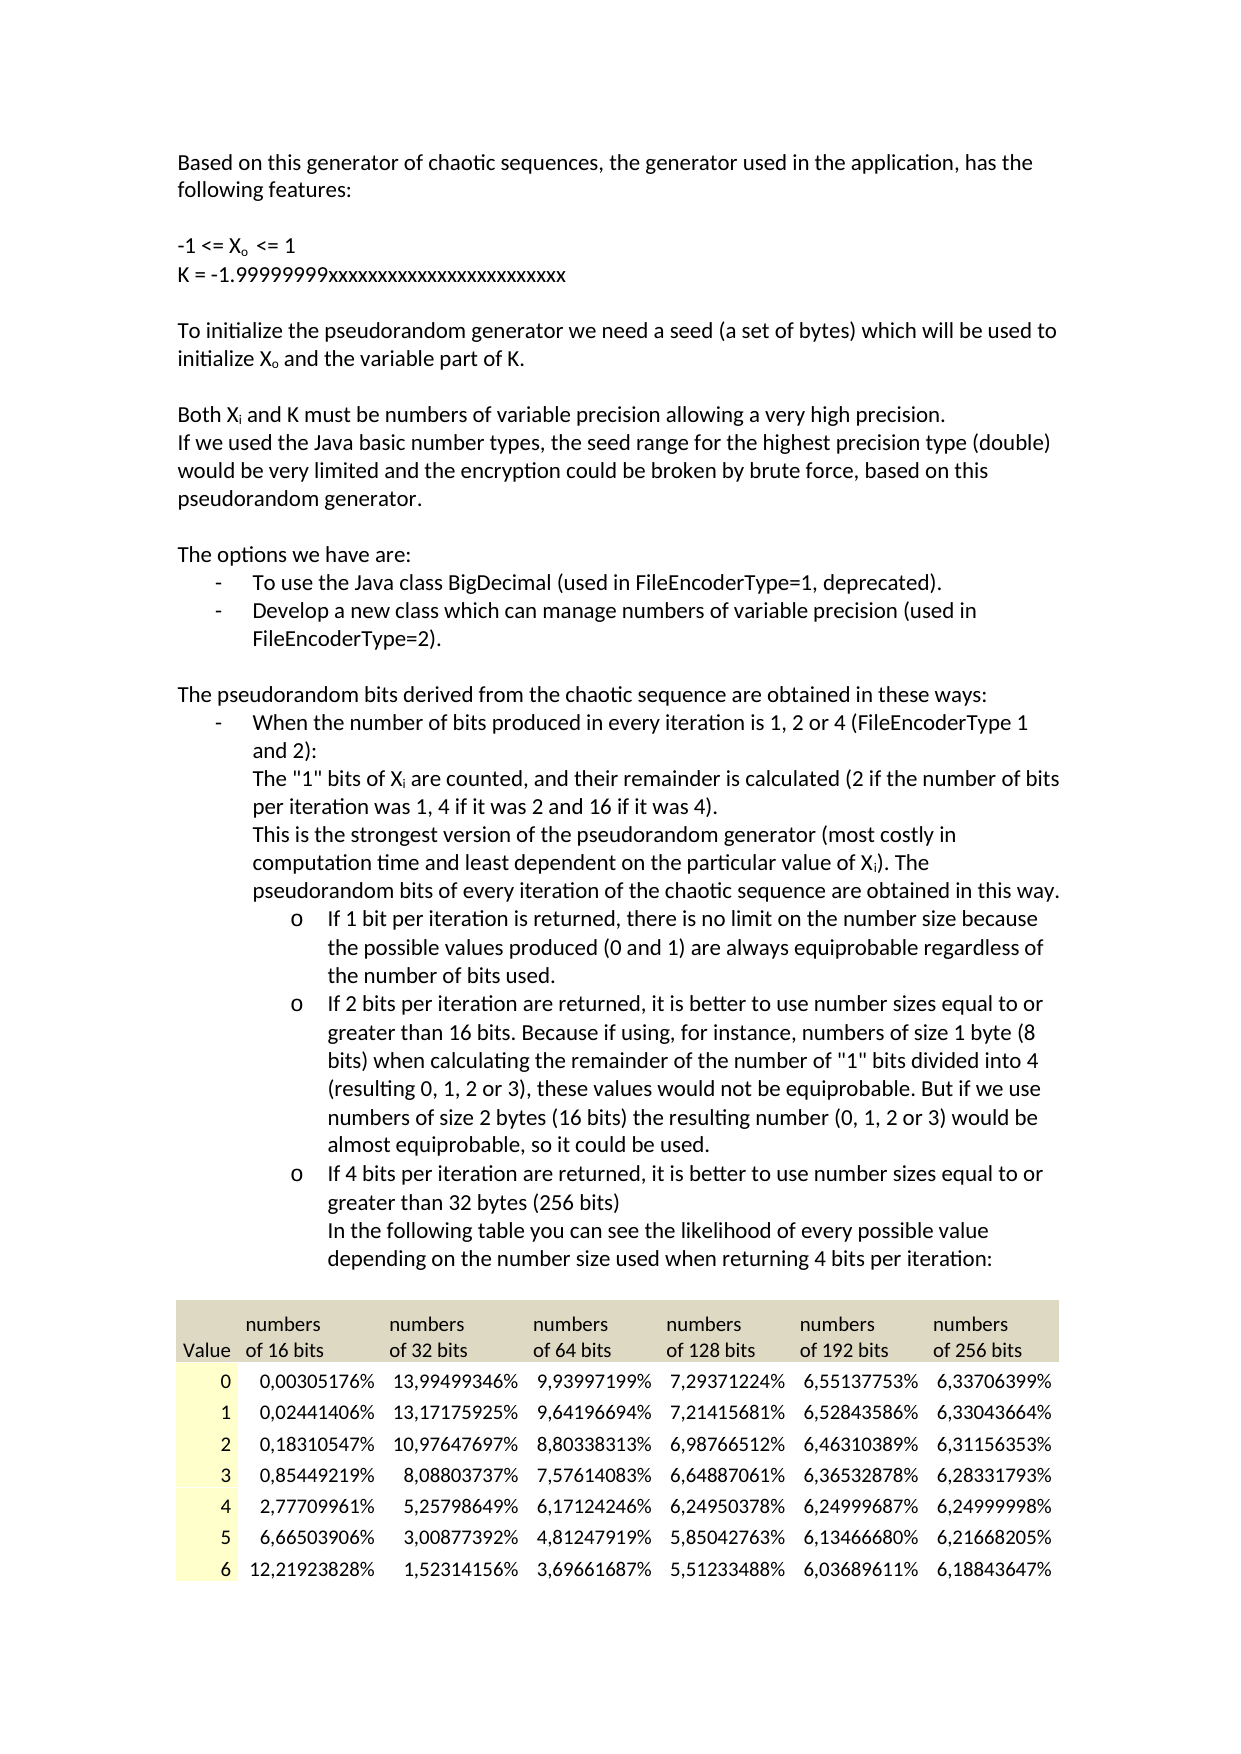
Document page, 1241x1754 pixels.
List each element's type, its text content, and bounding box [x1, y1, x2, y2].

text The pseudorandom bits derived from the chaotic sequence are obtained in these ways: [177, 680, 1063, 708]
table_cell 5 [176, 1519, 238, 1550]
table_cell 5,85042763% [659, 1519, 792, 1550]
table_cell 9,64196694% [526, 1394, 659, 1425]
table_cell 6,36532878% [792, 1456, 926, 1487]
text -1 <= Xo <= 1 [177, 232, 1063, 260]
table_cell 6,66503906% [238, 1519, 382, 1550]
table_cell 10,97647697% [382, 1425, 526, 1456]
table_cell 6,24999687% [792, 1488, 926, 1519]
table_cell 3,00877392% [382, 1519, 526, 1550]
text The options we have are: [177, 540, 1063, 568]
table_cell 8,08803737% [382, 1456, 526, 1487]
table_cell 1 [176, 1394, 238, 1425]
table_cell 5,25798649% [382, 1488, 526, 1519]
table_cell 0,18310547% [238, 1425, 382, 1456]
text The "1" bits of Xi are counted, and their remainder is calculated (2 if the number of bits per iteration was 1, 4 if it was 2 and 16 if it was 4). [252, 764, 1063, 820]
table_cell 6,33043664% [926, 1394, 1059, 1425]
table_cell 4 [176, 1488, 238, 1519]
table_cell 0,85449219% [238, 1456, 382, 1487]
text This is the strongest version of the pseudorandom generator (most costly in computation time and least dependent on the particular value of Xi). The pseudorandom bits of every iteration of the chaotic sequence are obtained in this way. [252, 820, 1063, 904]
table_cell 6,31156353% [926, 1425, 1059, 1456]
list To use the Java class BigDecimal (used in FileEncoderType=1, deprecated). [215, 568, 1063, 596]
list If 1 bit per iteration is returned, there is no limit on the number size because the possible values produced (0 and 1) are always equiprobable regardless of the number of bits used. [290, 904, 1063, 989]
table_cell 6,24950378% [659, 1488, 792, 1519]
table_cell 3,69661687% [526, 1550, 659, 1581]
table_cell 0,02441406% [238, 1394, 382, 1425]
text Both Xi and K must be numbers of variable precision allowing a very high precision. [177, 400, 1063, 428]
table_cell 6,46310389% [792, 1425, 926, 1456]
table_cell 0 [176, 1363, 238, 1394]
text In the following table you can see the likelihood of every possible value depending on the number size used when returning 4 bits per iteration: [327, 1216, 1063, 1272]
table_cell 6,13466680% [792, 1519, 926, 1550]
table_cell 9,93997199% [526, 1363, 659, 1394]
table_cell 12,21923828% [238, 1550, 382, 1581]
table_cell 0,00305176% [238, 1363, 382, 1394]
text If we used the Java basic number types, the seed range for the highest precision type (double) would be very limited and the encryption could be broken by brute force, based on this pseudorandom generator. [177, 428, 1063, 512]
table_cell 6,21668205% [926, 1519, 1059, 1550]
table_cell 6,18843647% [926, 1550, 1059, 1581]
table_cell 6,28331793% [926, 1456, 1059, 1487]
table_cell 6,64887061% [659, 1456, 792, 1487]
text To initialize the pseudorandom generator we need a seed (a set of bytes) which will be used to initialize Xo and the variable part of K. [177, 316, 1063, 372]
table_cell 2 [176, 1425, 238, 1456]
table_header numbers of 256 bits [926, 1300, 1059, 1362]
table_cell 2,77709961% [238, 1488, 382, 1519]
table_cell 7,29371224% [659, 1363, 792, 1394]
table_header numbers of 192 bits [792, 1300, 926, 1362]
table_cell 5,51233488% [659, 1550, 792, 1581]
table_cell 6,33706399% [926, 1363, 1059, 1394]
table_cell 13,99499346% [382, 1363, 526, 1394]
table_cell 8,80338313% [526, 1425, 659, 1456]
table_cell 13,17175925% [382, 1394, 526, 1425]
table_cell 7,57614083% [526, 1456, 659, 1487]
table_cell 6 [176, 1550, 238, 1581]
table_cell 1,52314156% [382, 1550, 526, 1581]
table_cell 4,81247919% [526, 1519, 659, 1550]
table_cell 7,21415681% [659, 1394, 792, 1425]
table_cell 6,17124246% [526, 1488, 659, 1519]
table_cell 6,03689611% [792, 1550, 926, 1581]
text Based on this generator of chaotic sequences, the generator used in the application, has the following features: [177, 148, 1063, 204]
table_cell 3 [176, 1456, 238, 1487]
table_cell 6,52843586% [792, 1394, 926, 1425]
table_header Value [176, 1300, 238, 1362]
table_header numbers of 128 bits [659, 1300, 792, 1362]
list Develop a new class which can manage numbers of variable precision (used in FileEncoderType=2). [215, 596, 1063, 652]
table_header numbers of 32 bits [382, 1300, 526, 1362]
table_header numbers of 64 bits [526, 1300, 659, 1362]
list When the number of bits produced in every iteration is 1, 2 or 4 (FileEncoderType 1 and 2): [215, 708, 1063, 764]
list If 2 bits per iteration are returned, it is better to use number sizes equal to or greater than 16 bits. Because if using, for instance, numbers of size 1 byte (8 bits) when calculating the remainder of the number of "1" bits divided into 4 (resulting 0, 1, 2 or 3), these values would not be equiprobable. But if we use numbers of size 2 bytes (16 bits) the resulting number (0, 1, 2 or 3) would be almost equiprobable, so it could be used. [290, 989, 1063, 1159]
table_header numbers of 16 bits [238, 1300, 382, 1362]
table_cell 6,55137753% [792, 1363, 926, 1394]
list If 4 bits per iteration are returned, it is better to use number sizes equal to or greater than 32 bytes (256 bits) [290, 1159, 1063, 1216]
table_cell 6,98766512% [659, 1425, 792, 1456]
text K = -1.99999999xxxxxxxxxxxxxxxxxxxxxxxx [177, 260, 1063, 288]
table_cell 6,24999998% [926, 1488, 1059, 1519]
